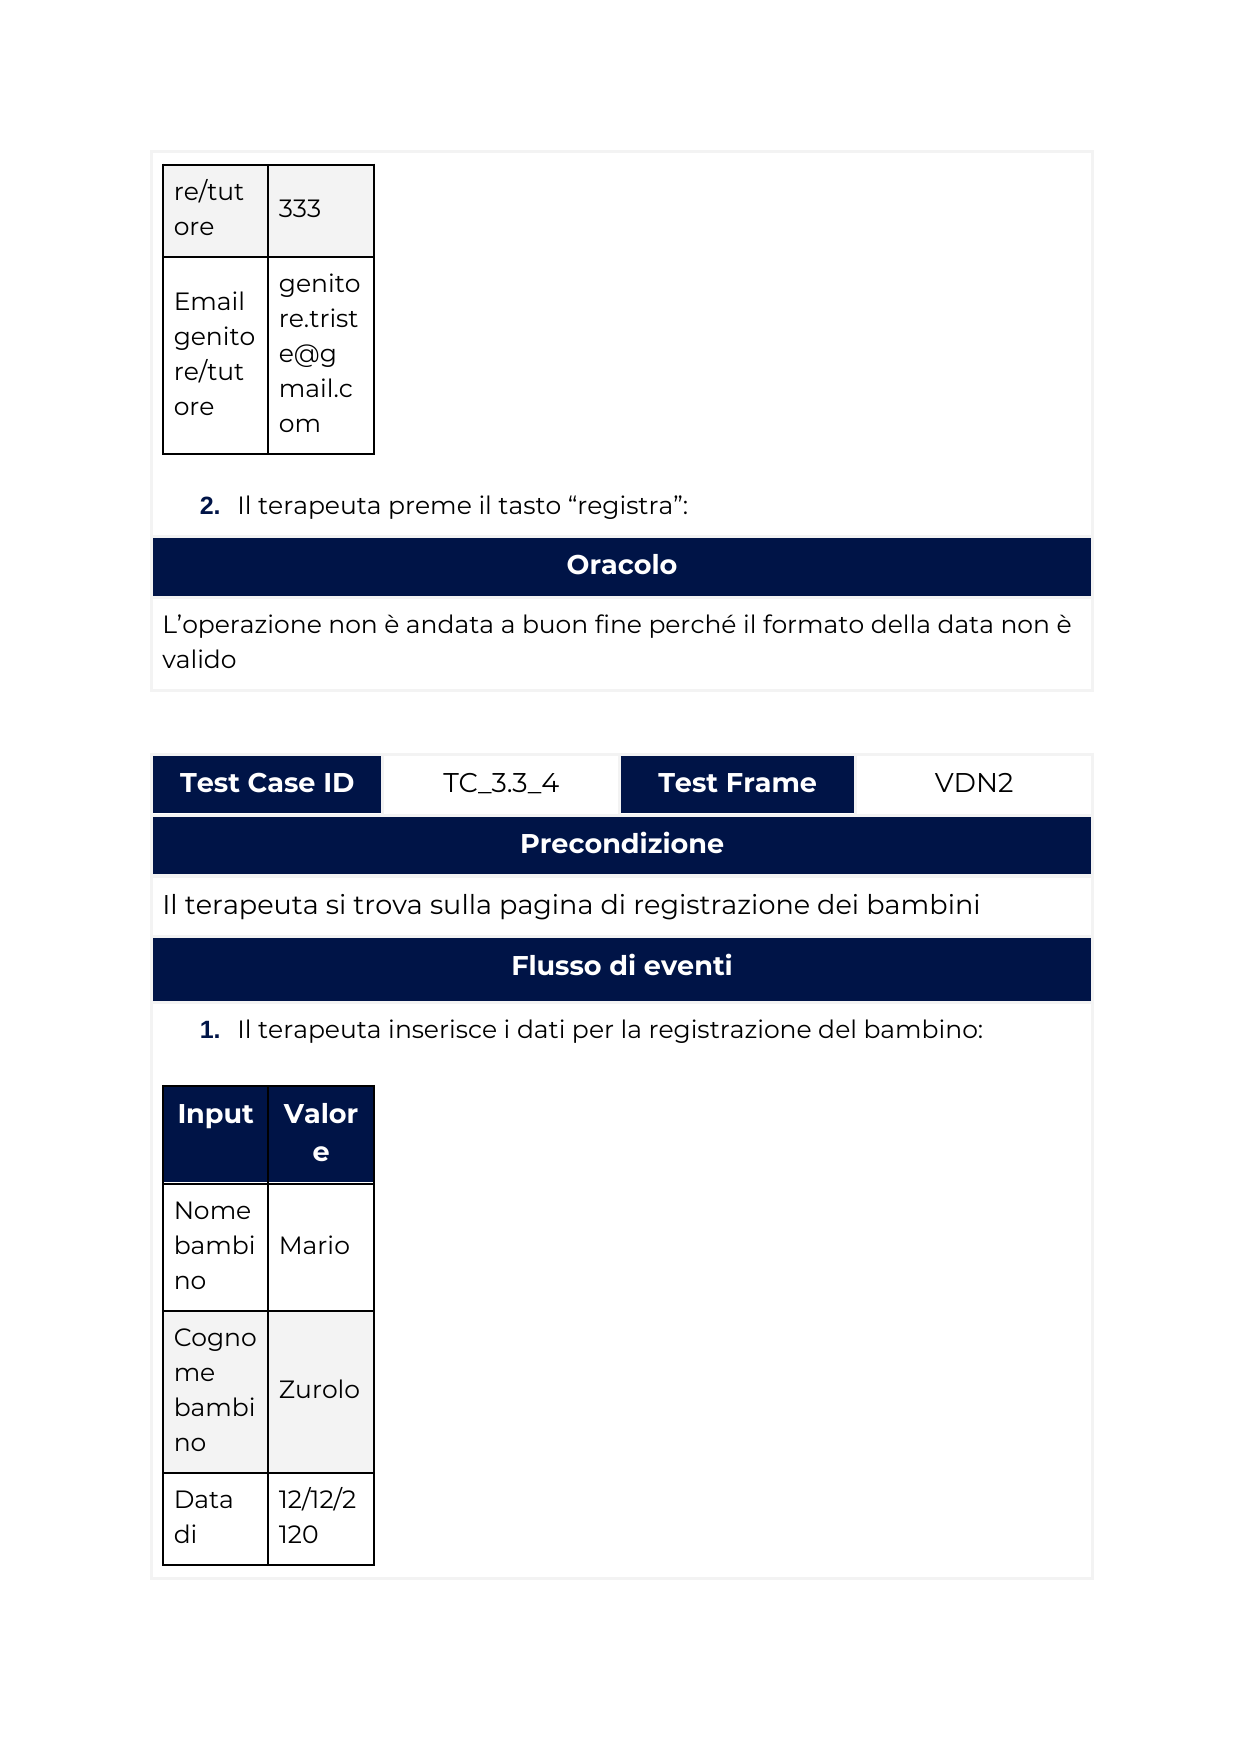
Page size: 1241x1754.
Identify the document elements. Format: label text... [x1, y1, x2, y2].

table_header TC_3.3_4 [384, 756, 618, 813]
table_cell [153, 1004, 1091, 1577]
table_header Test Case ID [153, 756, 381, 813]
table_cell Il terapeuta si trova sulla pagina di registrazione dei bambini [153, 878, 1091, 935]
table_cell Flusso di eventi [153, 938, 1091, 1001]
table_header VDN2 [857, 756, 1091, 813]
table_cell L’operazione non è andata a buon fine perché il formato della data non è valido [153, 599, 1091, 689]
table_cell Precondizione [153, 817, 1091, 874]
table_cell Oracolo [153, 538, 1091, 596]
table_header Test Frame [621, 756, 854, 813]
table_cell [153, 153, 1091, 535]
